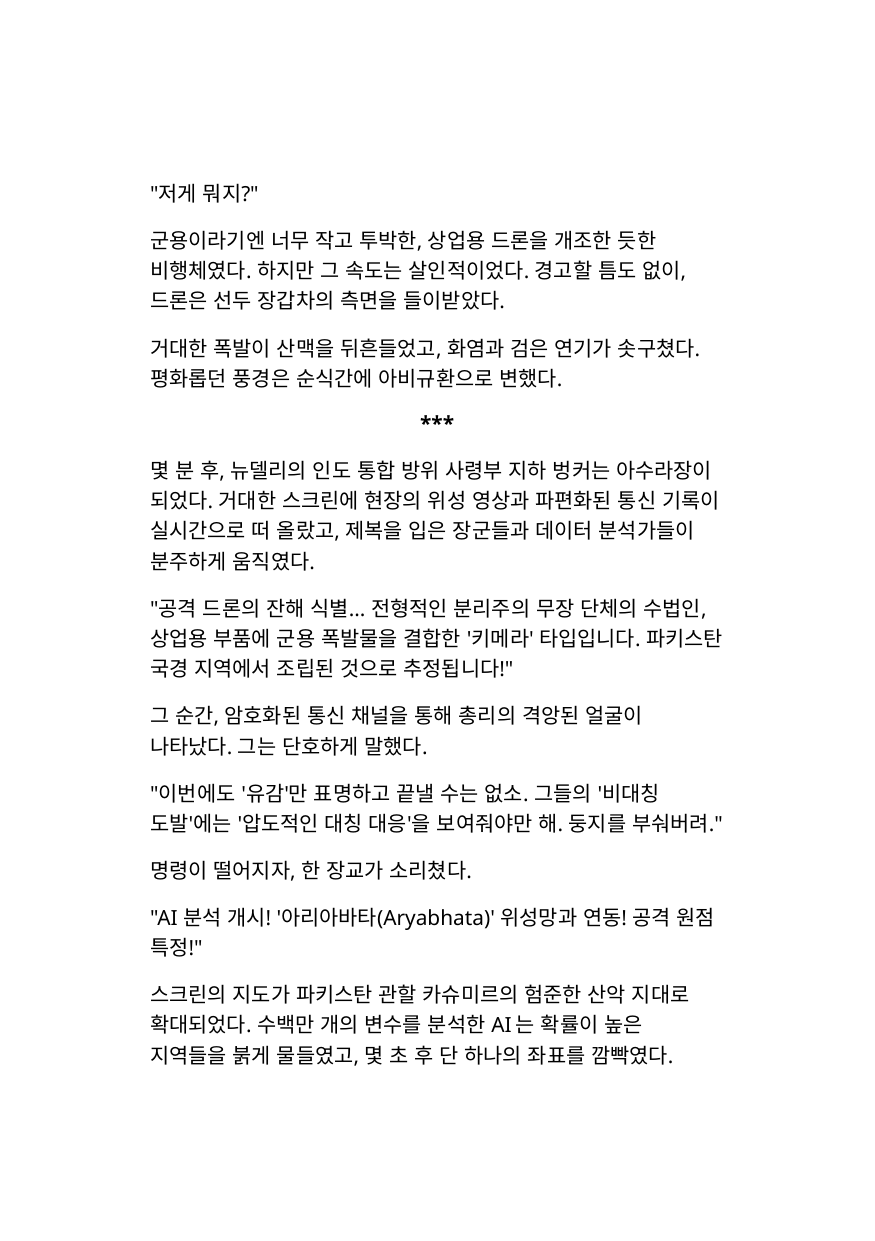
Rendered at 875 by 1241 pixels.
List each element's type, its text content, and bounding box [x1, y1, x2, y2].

text "공격 드론의 잔해 식별... 전형적인 분리주의 무장 단체의 수법인, 상업용 부품에 군용 폭발물을 결합한 '키메라' 타입입니다. 파키스탄 국경 지역에서 조립된 것으로 추정됩니다!" [150, 592, 724, 683]
text 스크린의 지도가 파키스탄 관할 카슈미르의 험준한 산악 지대로 확대되었다. 수백만 개의 변수를 분석한 AI는 확률이 높은 지역들을 붉게 물들였고, 몇 초 후 단 하나의 좌표를 깜빡였다. [150, 978, 724, 1069]
text "AI 분석 개시! '아리아바타(Aryabhata)' 위성망과 연동! 공격 원점 특정!" [150, 901, 724, 962]
text 몇 분 후, 뉴델리의 인도 통합 방위 사령부 지하 벙커는 아수라장이 되었다. 거대한 스크린에 현장의 위성 영상과 파편화된 통신 기록이 실시간으로 떠 올랐고, 제복을 입은 장군들과 데이터 분석가들이 분주하게 움직였다. [150, 454, 724, 575]
text 명령이 떨어지자, 한 장교가 소리쳤다. [150, 854, 724, 884]
text 거대한 폭발이 산맥을 뒤흔들었고, 화염과 검은 연기가 솟구쳤다. 평화롭던 풍경은 순식간에 아비규환으로 변했다. [150, 332, 724, 392]
text 그 순간, 암호화된 통신 채널을 통해 총리의 격앙된 얼굴이 나타났다. 그는 단호하게 말했다. [150, 700, 724, 760]
text 군용이라기엔 너무 작고 투박한, 상업용 드론을 개조한 듯한 비행체였다. 하지만 그 속도는 살인적이었다. 경고할 틈도 없이, 드론은 선두 장갑차의 측면을 들이받았다. [150, 224, 724, 315]
text *** [150, 409, 724, 437]
text "저게 뭐지?" [150, 177, 724, 207]
text "이번에도 '유감'만 표명하고 끝낼 수는 없소. 그들의 '비대칭 도발'에는 '압도적인 대칭 대응'을 보여줘야만 해. 둥지를 부숴버려." [150, 777, 724, 838]
